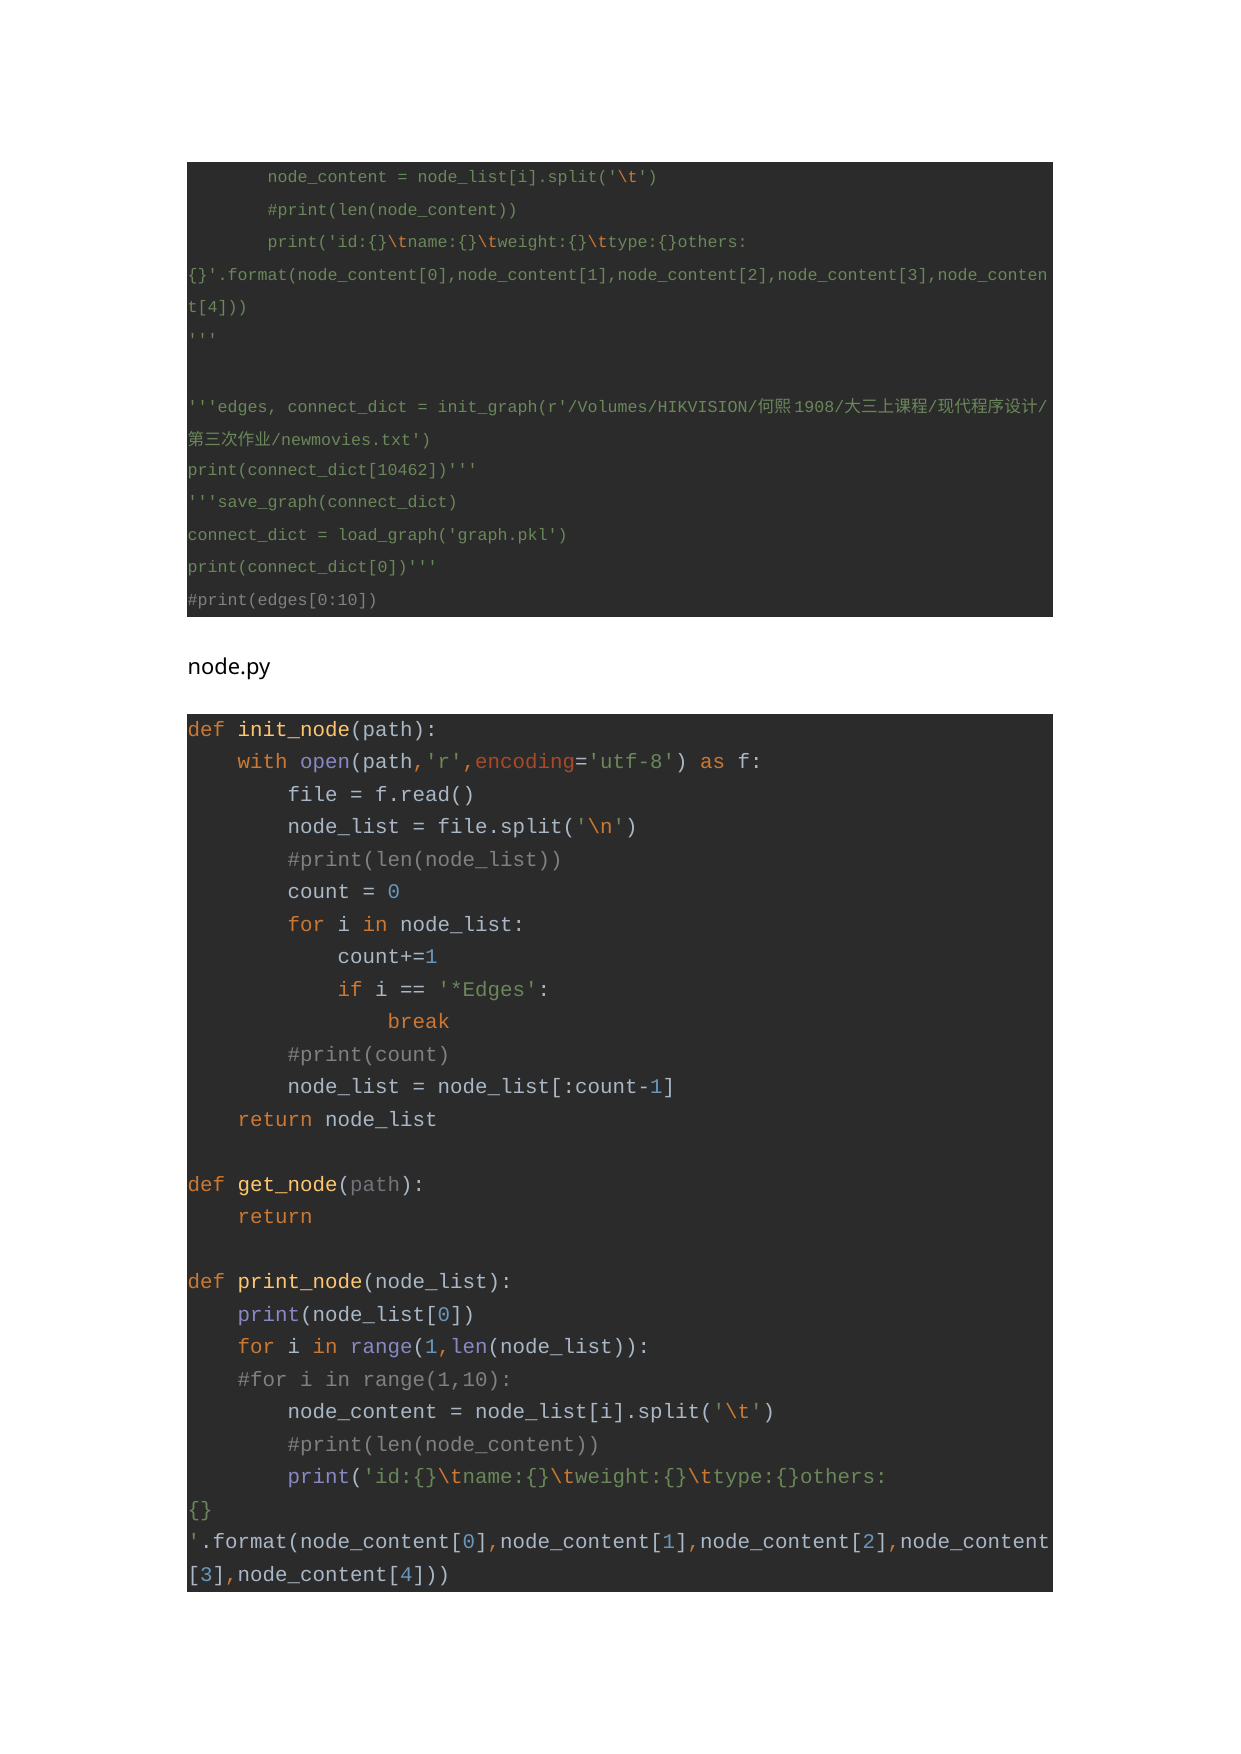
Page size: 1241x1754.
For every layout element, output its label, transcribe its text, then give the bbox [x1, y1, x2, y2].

text node.py [187, 649, 1053, 682]
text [187, 162, 1053, 617]
text def init_node(path): with open(path,'r',encoding='utf-8') as f: file = f.read() node_list = file.split('\n') #print(len(node_list)) count = 0 for i in node_list: count+=1 if i == '*Edges': break #print(count) node_list = node_list[:count-1] return node_list def get_node(path): return def print_node(node_list): print(node_list[0]) for i in range(1,len(node_list)): #for i in range(1,10): node_content = node_list[i].split('\t') #print(len(node_content)) print('id:{}\tname:{}\tweight:{}\ttype:{}others:{}'.format(node_content[0],node_content[1],node_content[2],node_content[3],node_content[4])) [187, 714, 1053, 1592]
